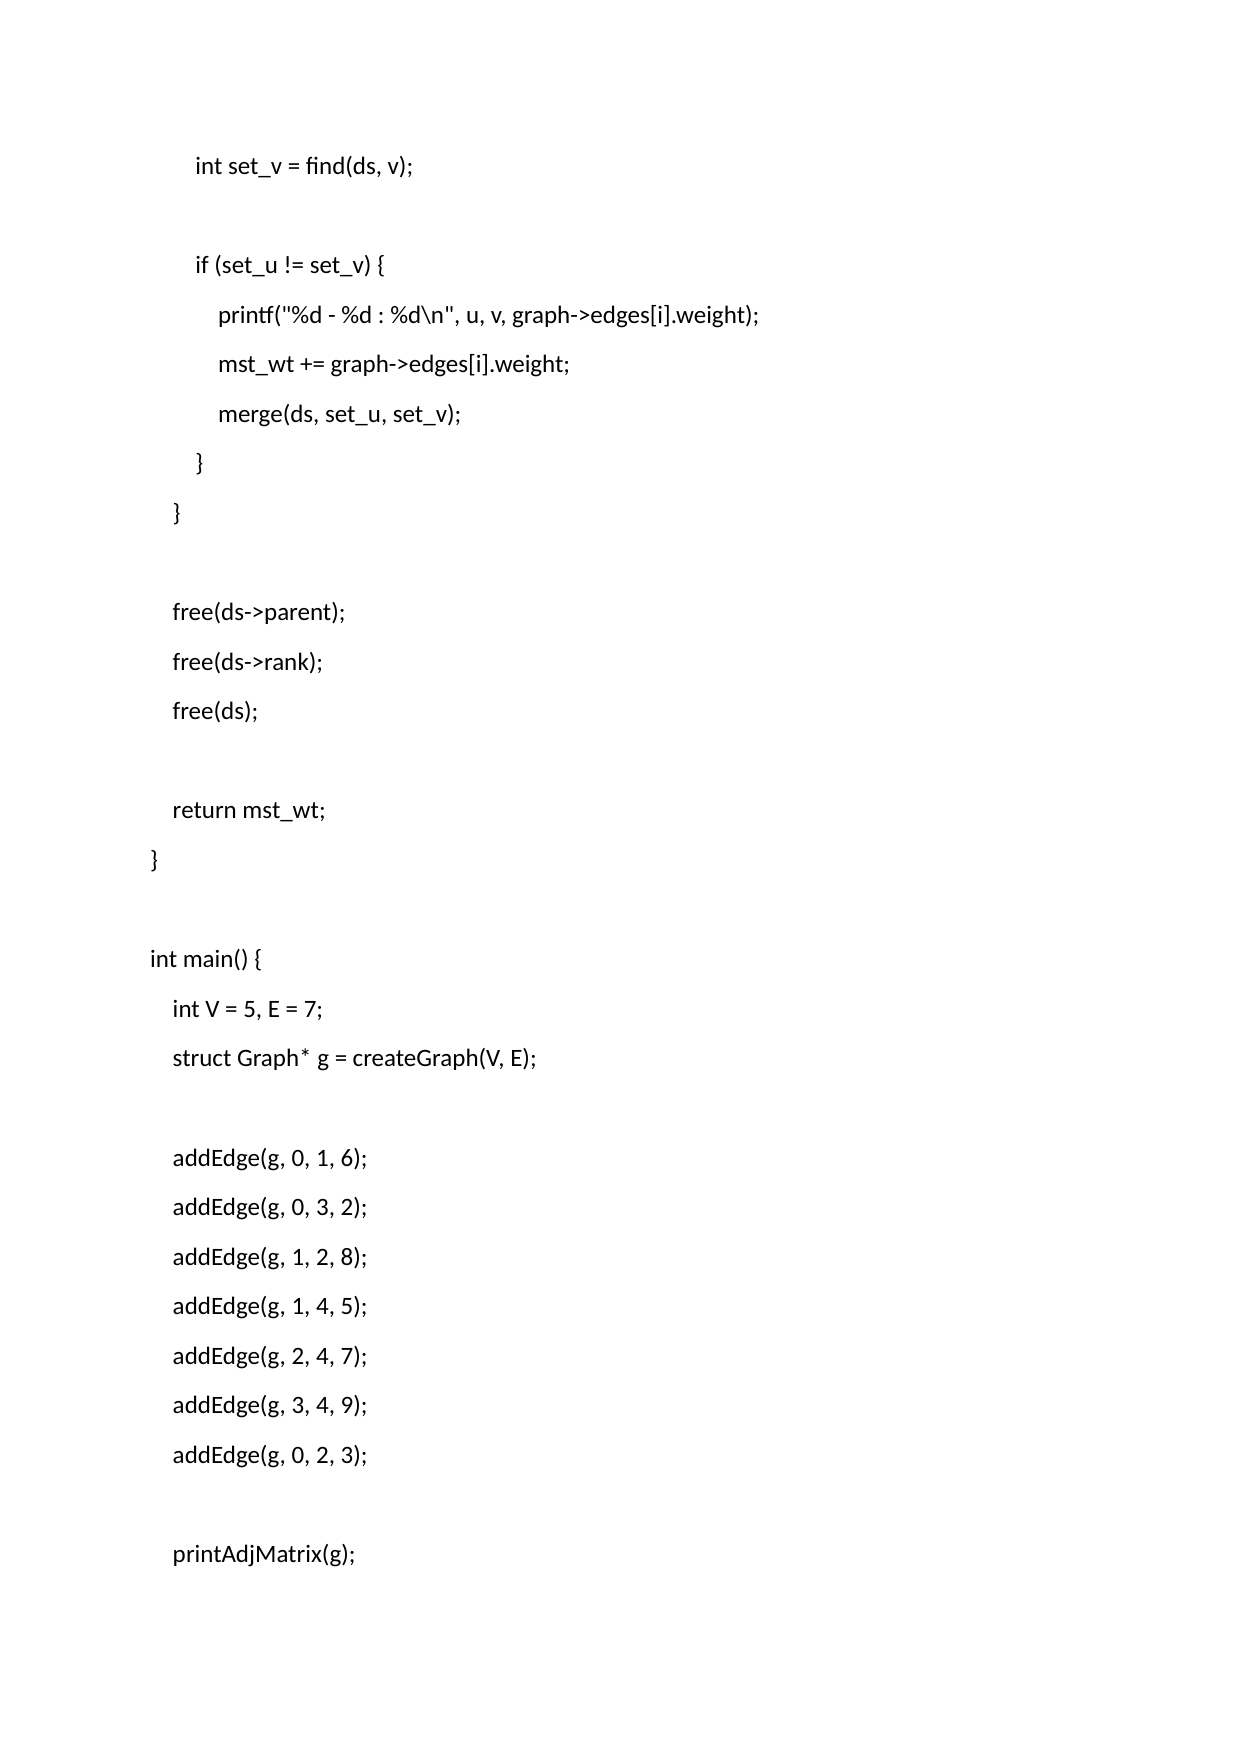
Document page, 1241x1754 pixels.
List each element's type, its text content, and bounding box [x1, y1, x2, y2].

text struct Graph* g = createGraph(V, E); [150, 1042, 1090, 1073]
text addEdge(g, 0, 3, 2); [150, 1191, 1090, 1222]
text addEdge(g, 1, 2, 8); [150, 1241, 1090, 1271]
text if (set_u != set_v) { [150, 249, 1090, 280]
text } [150, 497, 1090, 528]
text free(ds->rank); [150, 646, 1090, 676]
text printf("%d - %d : %d\n", u, v, graph->edges[i].weight); [150, 299, 1090, 329]
text int V = 5, E = 7; [150, 993, 1090, 1023]
text } [150, 844, 1090, 875]
text addEdge(g, 1, 4, 5); [150, 1290, 1090, 1321]
text free(ds); [150, 695, 1090, 726]
text addEdge(g, 0, 1, 6); [150, 1142, 1090, 1172]
text int main() { [150, 943, 1090, 974]
text merge(ds, set_u, set_v); [150, 398, 1090, 428]
text } [150, 447, 1090, 478]
text addEdge(g, 2, 4, 7); [150, 1340, 1090, 1371]
text free(ds->parent); [150, 596, 1090, 627]
text int set_v = find(ds, v); [150, 150, 1090, 181]
text mst_wt += graph->edges[i].weight; [150, 348, 1090, 379]
text printAdjMatrix(g); [150, 1538, 1090, 1569]
text addEdge(g, 3, 4, 9); [150, 1389, 1090, 1420]
text addEdge(g, 0, 2, 3); [150, 1439, 1090, 1470]
text return mst_wt; [150, 794, 1090, 825]
